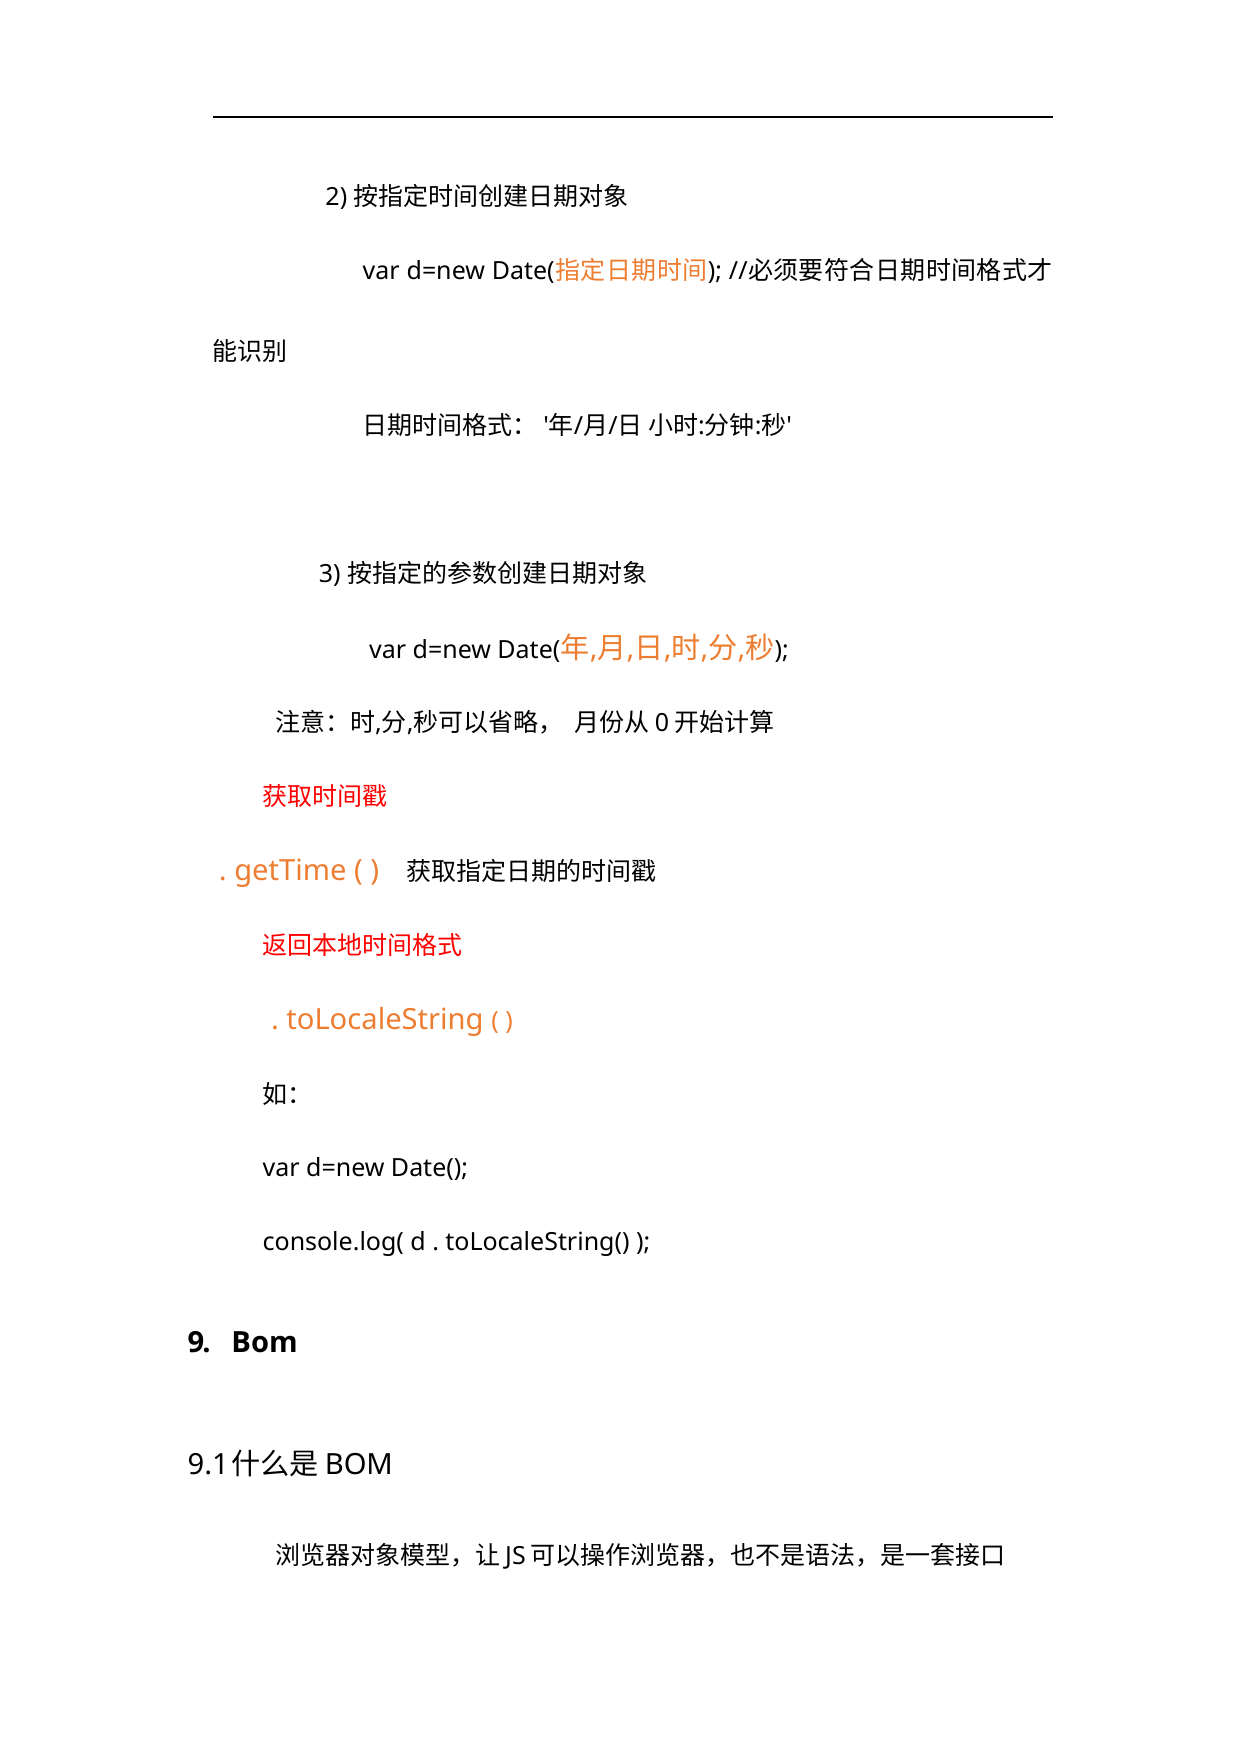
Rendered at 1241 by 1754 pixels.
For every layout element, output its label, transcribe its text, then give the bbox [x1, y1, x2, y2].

text console.log( d . toLocaleString() ); [212, 1208, 1053, 1273]
text 如： [212, 1060, 1053, 1125]
text 日期时间格式： '年/月/日 小时:分钟:秒' [212, 391, 1053, 456]
text . toLocaleString ( ) [212, 986, 1053, 1051]
text 2) 按指定时间创建日期对象 [198, 162, 1053, 227]
subtitle Bom [187, 1308, 1053, 1373]
text var d=new Date(年,月,日,时,分,秒); [212, 613, 1053, 678]
text . getTime ( ) 获取指定日期的时间戳 [198, 837, 1053, 902]
text 获取时间戳 [212, 762, 1053, 827]
text var d=new Date(指定日期时间); //必须要符合日期时间格式才能识别 [212, 236, 1053, 382]
text 浏览器对象模型，让JS可以操作浏览器，也不是语法，是一套接口 [212, 1521, 1053, 1586]
text 返回本地时间格式 [212, 911, 1053, 976]
text 3) 按指定的参数创建日期对象 [198, 539, 1053, 604]
text 注意：时,分,秒可以省略， 月份从0开始计算 [212, 688, 1053, 753]
text var d=new Date(); [212, 1134, 1053, 1199]
subtitle 什么是BOM [187, 1429, 1053, 1494]
